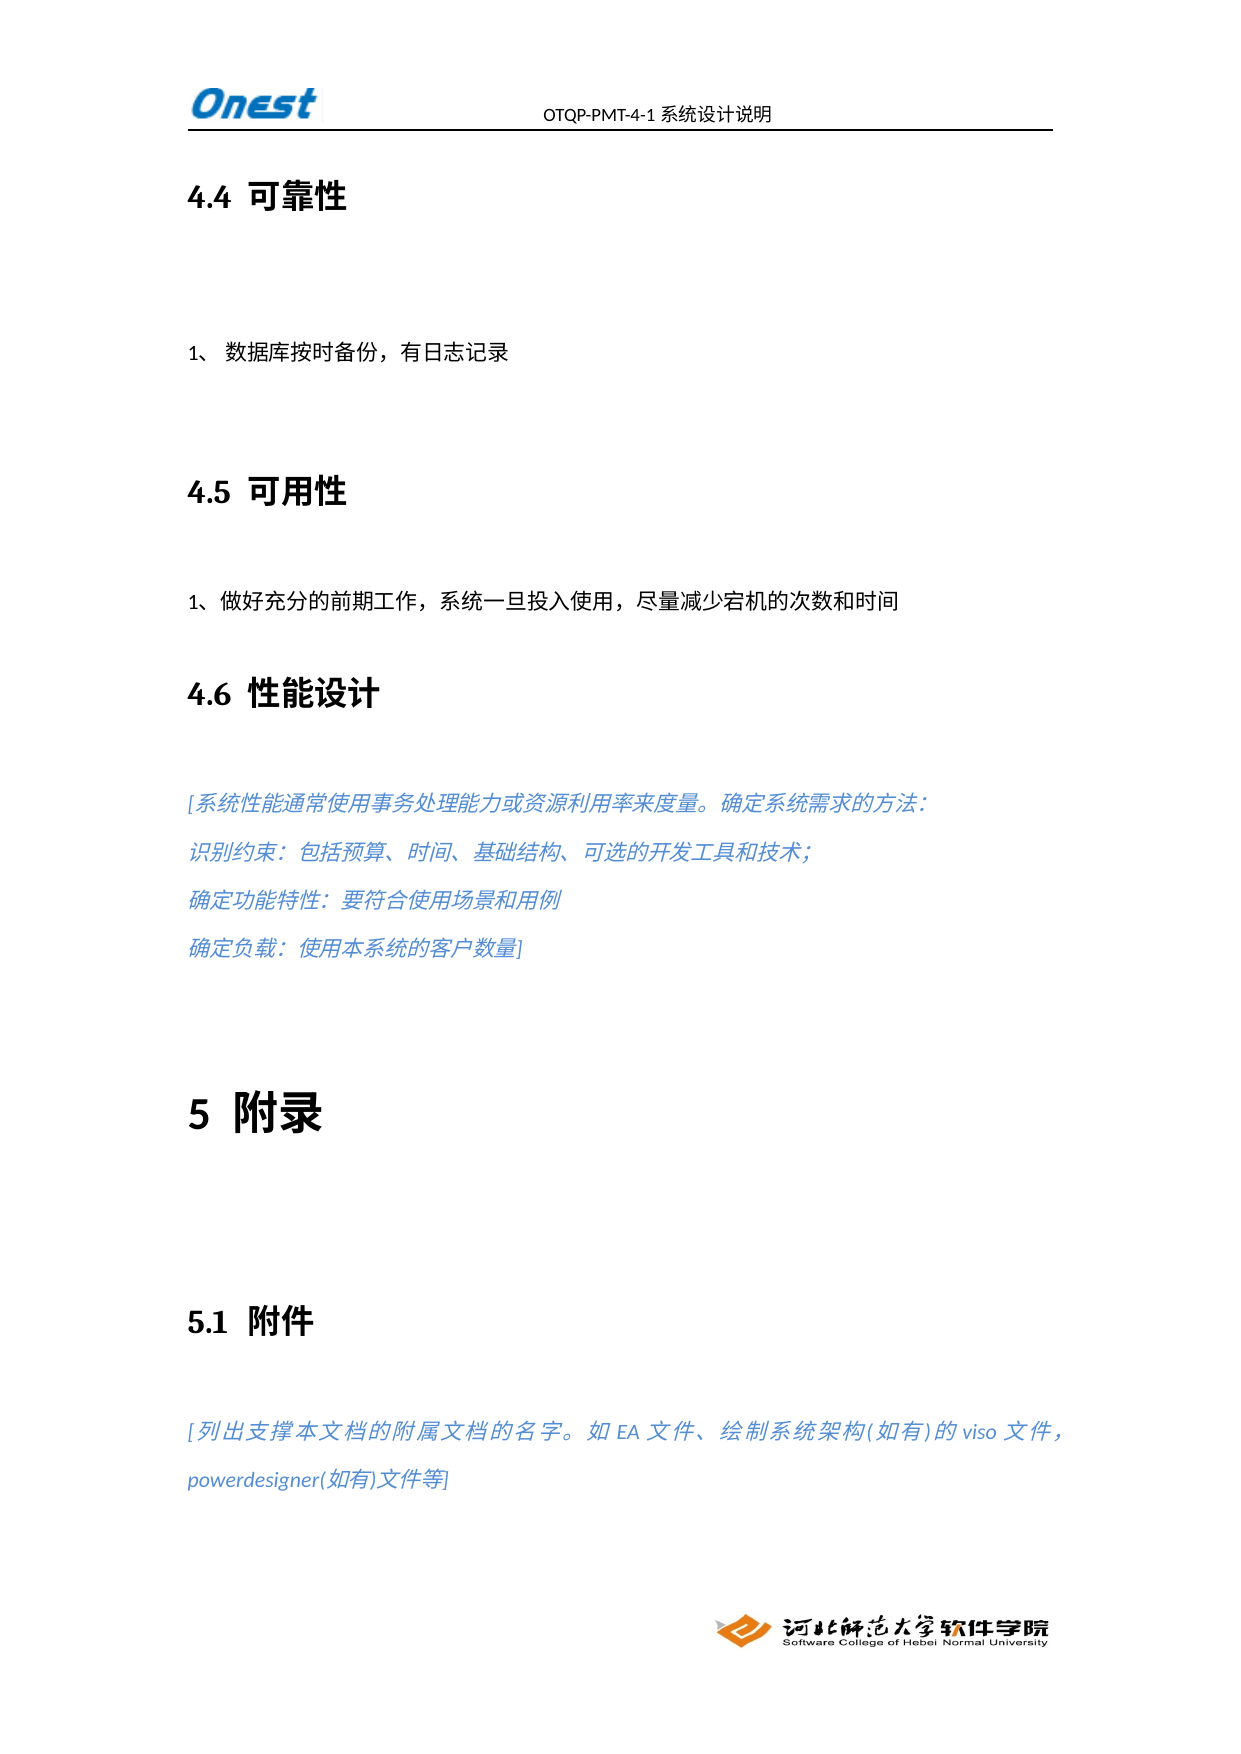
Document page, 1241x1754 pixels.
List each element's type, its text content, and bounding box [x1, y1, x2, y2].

picture [187, 88, 324, 122]
text [列出支撑本文档的附属文档的名字。如EA文件、绘制系统架构(如有)的viso文件，powerdesigner(如有)文件等] [187, 1413, 1053, 1494]
subtitle 附件 [187, 1286, 1053, 1351]
list 数据库按时备份，有日志记录 [187, 335, 1053, 367]
text 识别约束：包括预算、时间、基础结构、可选的开发工具和技术； [187, 834, 1053, 867]
subtitle 可靠性 [187, 162, 1053, 227]
picture [710, 1611, 1053, 1651]
text [系统性能通常使用事务处理能力或资源利用率来度量。确定系统需求的方法： [187, 786, 1053, 818]
text 确定负载：使用本系统的客户数量] [187, 931, 1053, 963]
subtitle 附录 [187, 1061, 1053, 1158]
subtitle 性能设计 [187, 659, 1053, 724]
text 1、做好充分的前期工作，系统一旦投入使用，尽量减少宕机的次数和时间 [187, 583, 1053, 616]
text 确定功能特性：要符合使用场景和用例 [187, 883, 1053, 915]
subtitle 可用性 [187, 456, 1053, 521]
